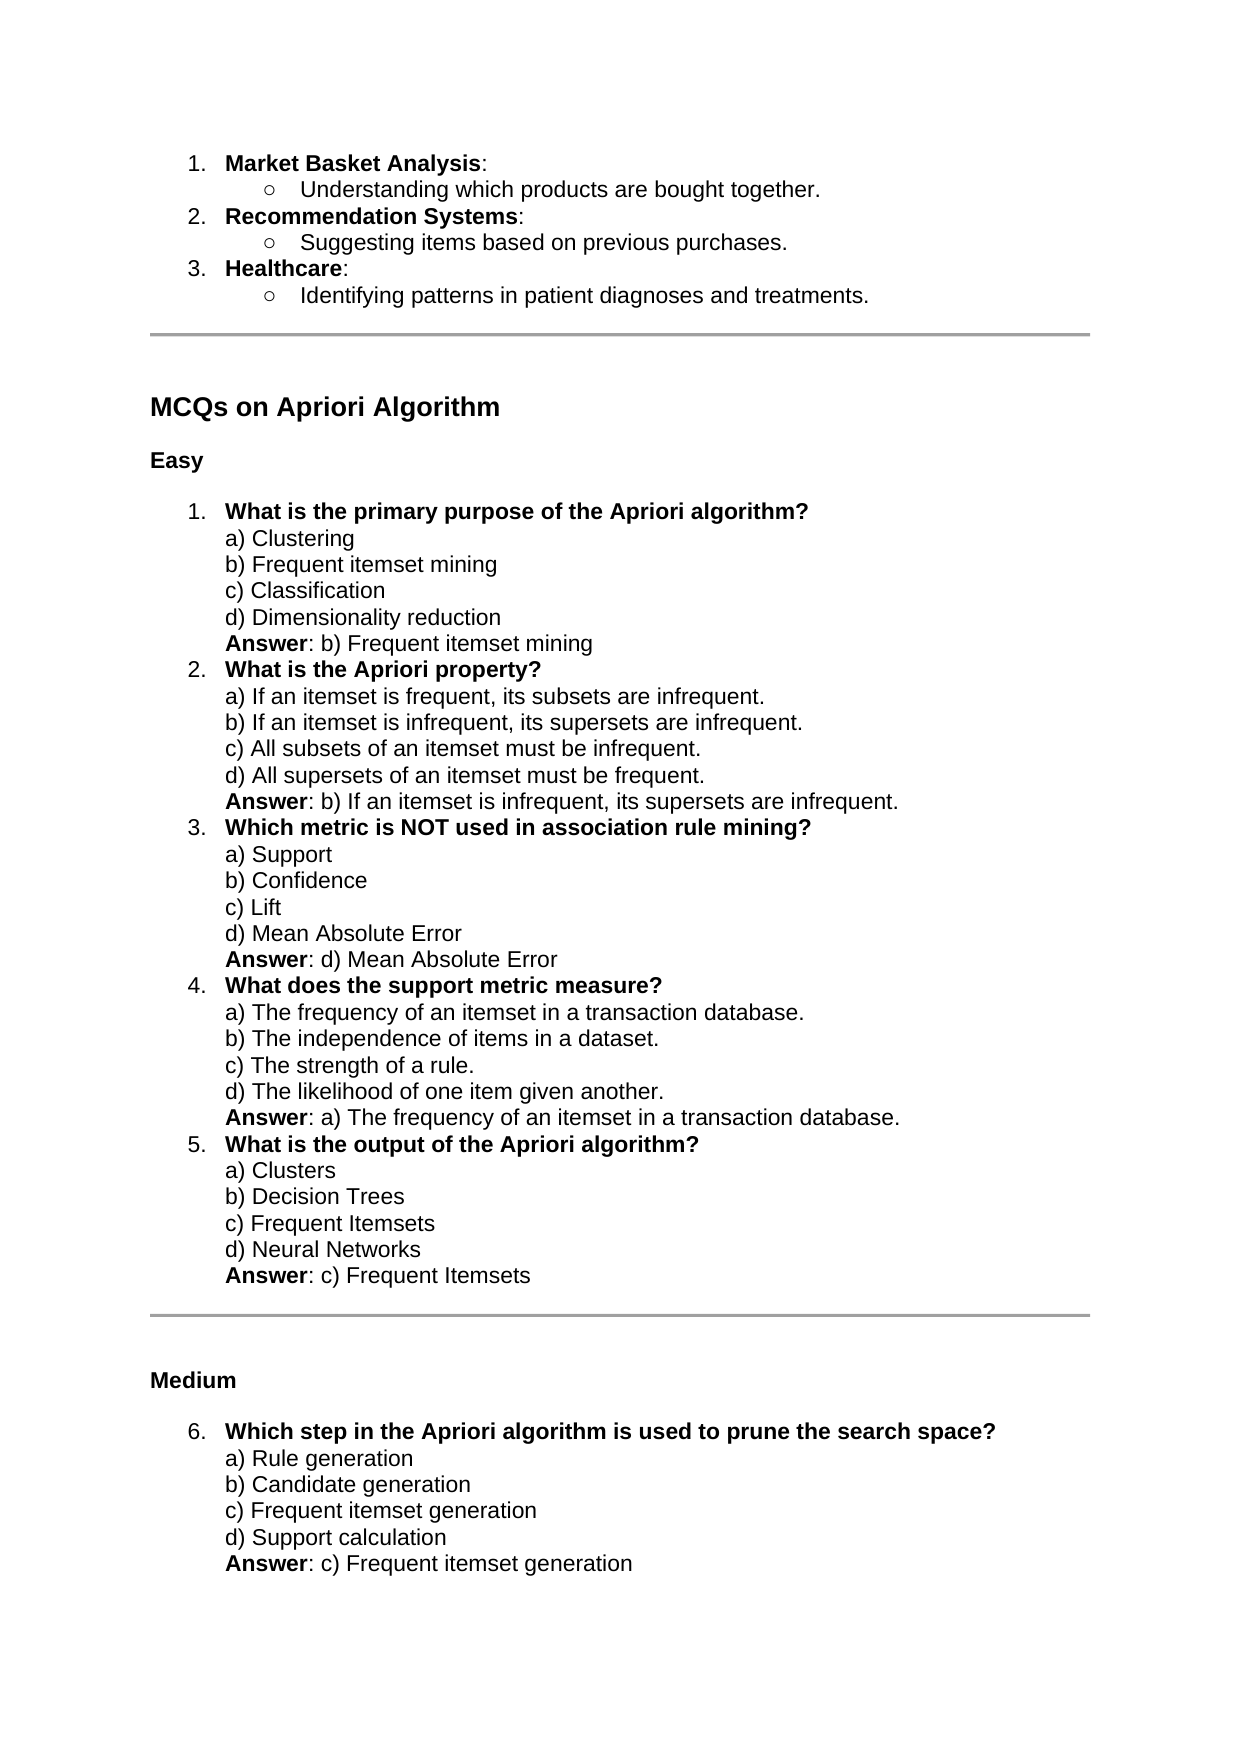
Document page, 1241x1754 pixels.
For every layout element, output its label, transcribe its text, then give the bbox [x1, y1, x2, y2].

subtitle Medium [150, 1367, 1090, 1393]
list Healthcare: [187, 255, 1090, 282]
list Suggesting items based on previous purchases. [262, 229, 1090, 255]
list Market Basket Analysis: [187, 150, 1090, 176]
list Which metric is NOT used in association rule mining? a) Support b) Confidence c) Lift d) Mean Absolute Error Answer: d) Mean Absolute Error [187, 814, 1090, 972]
subtitle Easy [150, 447, 1090, 473]
list What does the support metric measure? a) The frequency of an itemset in a transaction database. b) The independence of items in a dataset. c) The strength of a rule. d) The likelihood of one item given another. Answer: a) The frequency of an itemset in a transaction database. [187, 972, 1090, 1131]
list Understanding which products are bought together. [262, 176, 1090, 203]
list What is the Apriori property? a) If an itemset is frequent, its subsets are infrequent. b) If an itemset is infrequent, its supersets are infrequent. c) All subsets of an itemset must be infrequent. d) All supersets of an itemset must be frequent. Answer: b) If an itemset is infrequent, its supersets are infrequent. [187, 656, 1090, 814]
list Recommendation Systems: [187, 203, 1090, 229]
subtitle MCQs on Apriori Algorithm [150, 391, 1090, 422]
list Which step in the Apriori algorithm is used to prune the search space? a) Rule generation b) Candidate generation c) Frequent itemset generation d) Support calculation Answer: c) Frequent itemset generation [187, 1418, 1090, 1576]
list Identifying patterns in patient diagnoses and treatments. [262, 282, 1090, 308]
list What is the output of the Apriori algorithm? a) Clusters b) Decision Trees c) Frequent Itemsets d) Neural Networks Answer: c) Frequent Itemsets [187, 1131, 1090, 1289]
list What is the primary purpose of the Apriori algorithm? a) Clustering b) Frequent itemset mining c) Classification d) Dimensionality reduction Answer: b) Frequent itemset mining [187, 498, 1090, 656]
